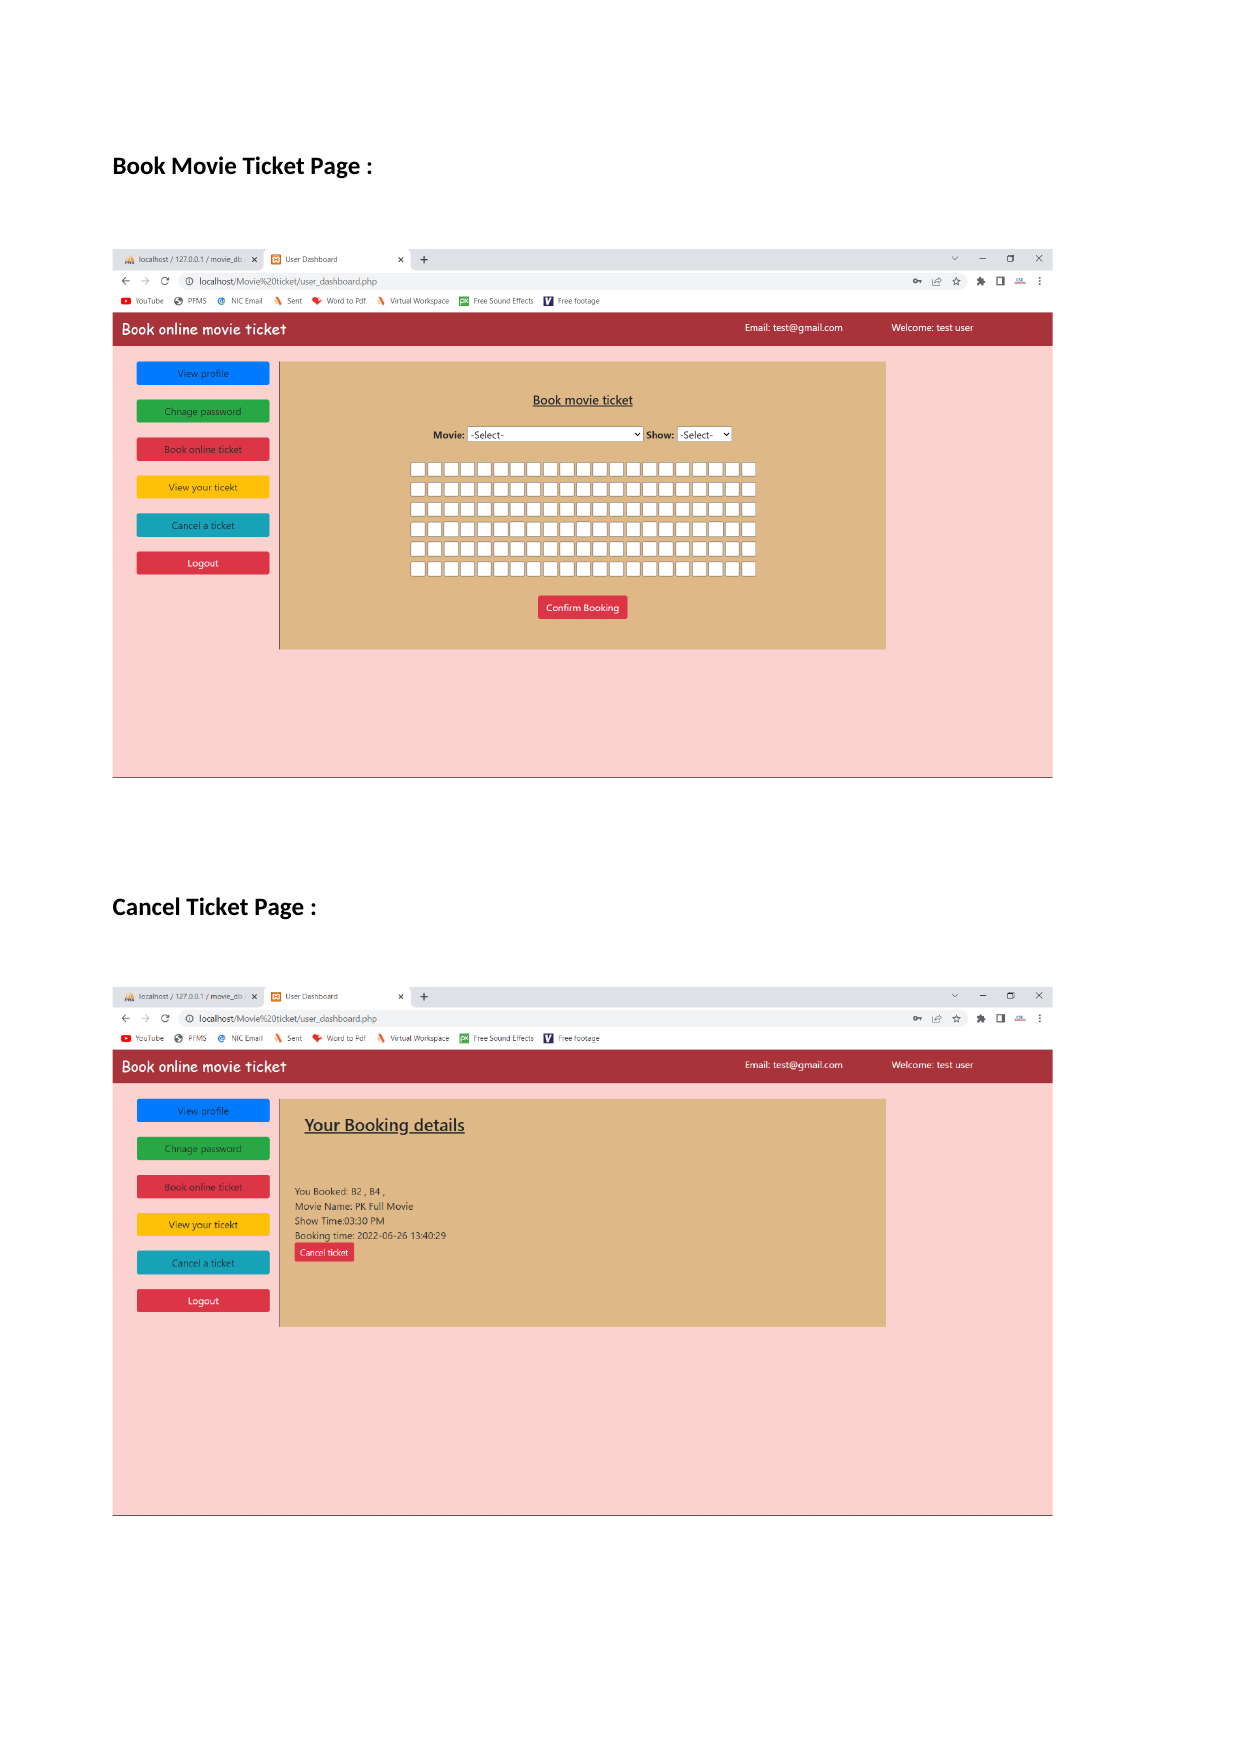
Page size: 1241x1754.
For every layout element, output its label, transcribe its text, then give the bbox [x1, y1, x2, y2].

text Book Movie Ticket Page : [112, 150, 1128, 181]
text Cancel Ticket Page : [112, 891, 1128, 921]
picture [112, 249, 1053, 778]
picture [112, 987, 1053, 1516]
